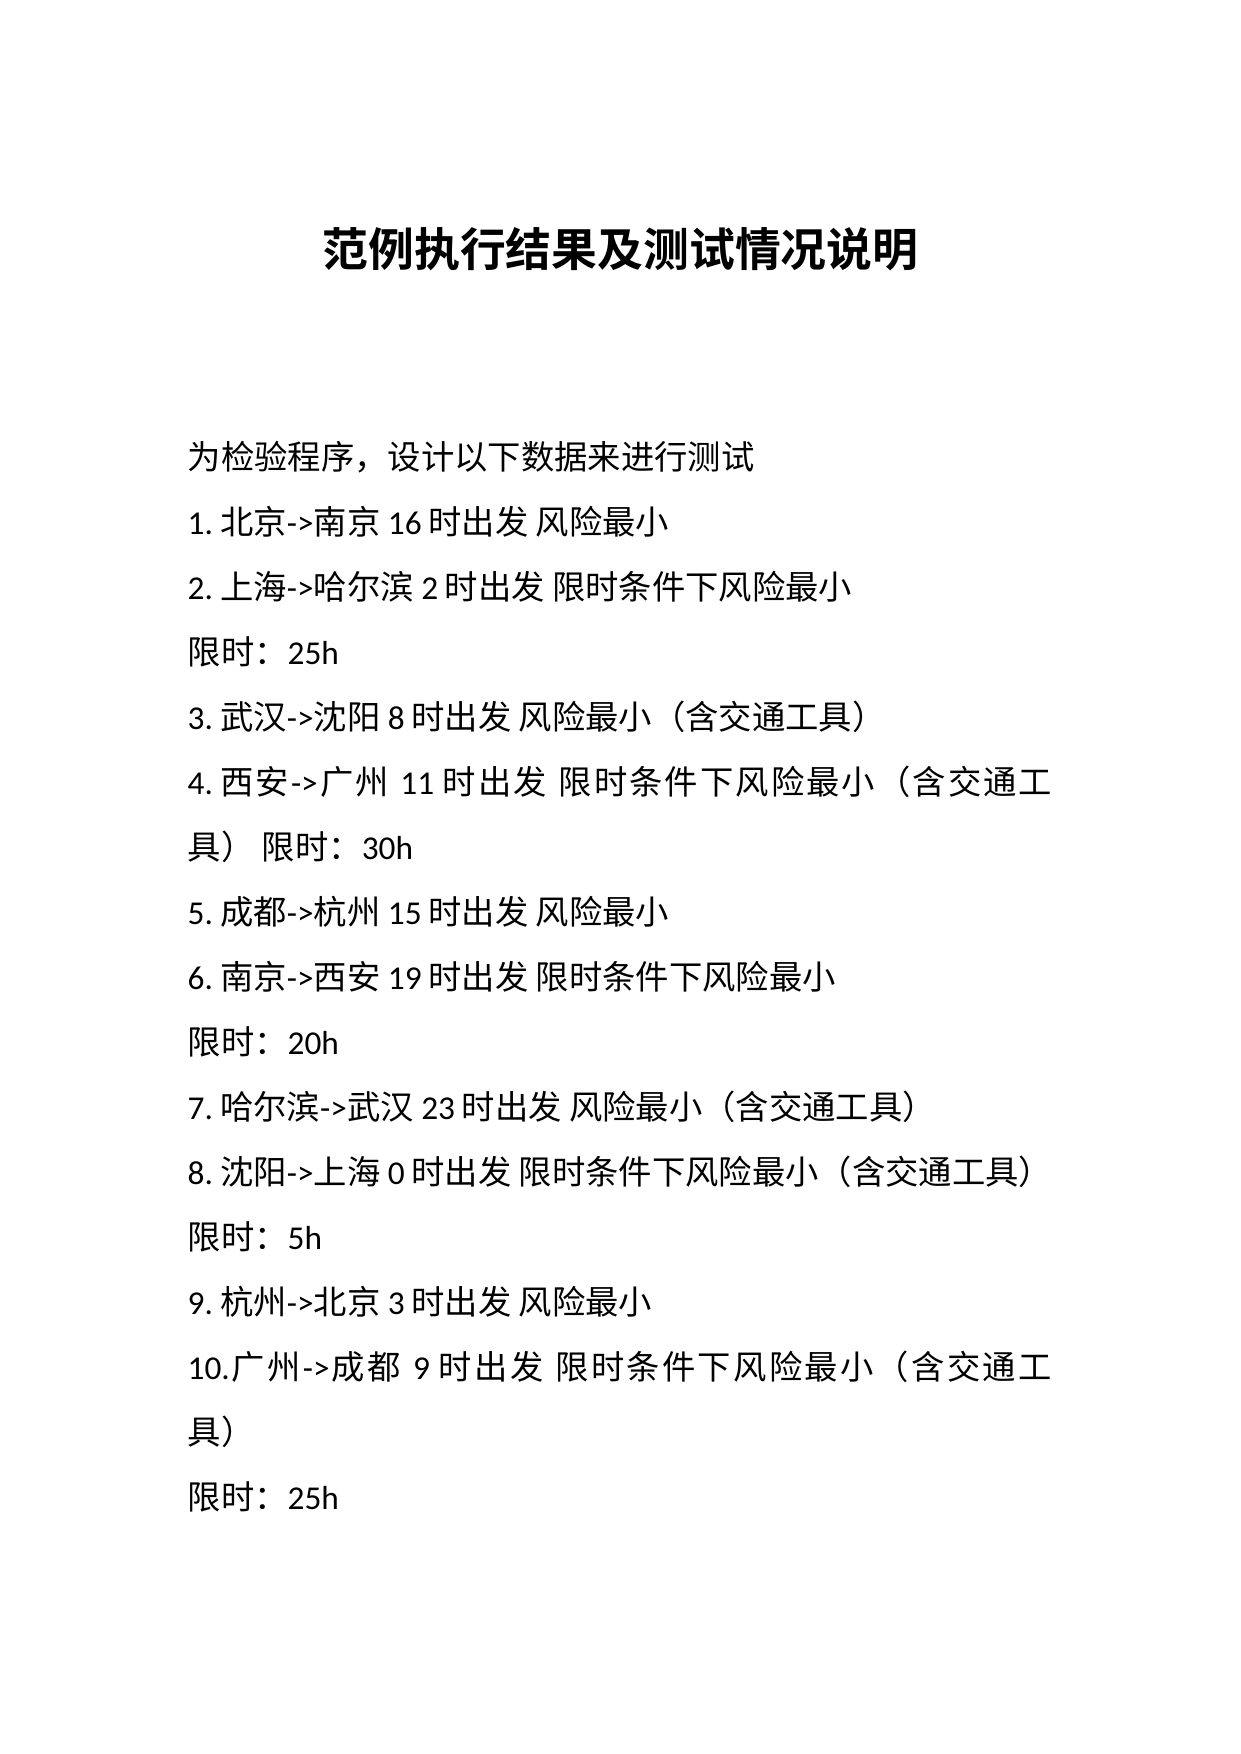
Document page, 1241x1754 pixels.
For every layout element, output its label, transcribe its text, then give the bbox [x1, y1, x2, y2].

list 哈尔滨->武汉 23时出发 风险最小（含交通工具） [187, 1072, 1053, 1137]
list 限时：25h [187, 617, 1053, 682]
list 武汉->沈阳 8时出发 风险最小（含交通工具） [187, 682, 1053, 747]
list 杭州->北京 3时出发 风险最小 [187, 1267, 1053, 1332]
list 北京->南京 16时出发 风险最小 [187, 487, 1053, 552]
subtitle 范例执行结果及测试情况说明 [187, 197, 1053, 295]
list 上海->哈尔滨 2时出发 限时条件下风险最小 [187, 552, 1053, 617]
text 为检验程序，设计以下数据来进行测试 [187, 422, 1053, 487]
list 沈阳->上海 0时出发 限时条件下风险最小（含交通工具） [187, 1137, 1053, 1202]
list 广州->成都 9时出发 限时条件下风险最小（含交通工具） [187, 1332, 1053, 1462]
list 南京->西安 19时出发 限时条件下风险最小 [187, 942, 1053, 1007]
list 西安->广州 11时出发 限时条件下风险最小（含交通工具） 限时：30h [187, 747, 1053, 877]
list 限时：20h [187, 1007, 1053, 1072]
list 限时：5h [187, 1202, 1053, 1267]
list 限时：25h [187, 1462, 1053, 1527]
list 成都->杭州 15时出发 风险最小 [187, 877, 1053, 942]
